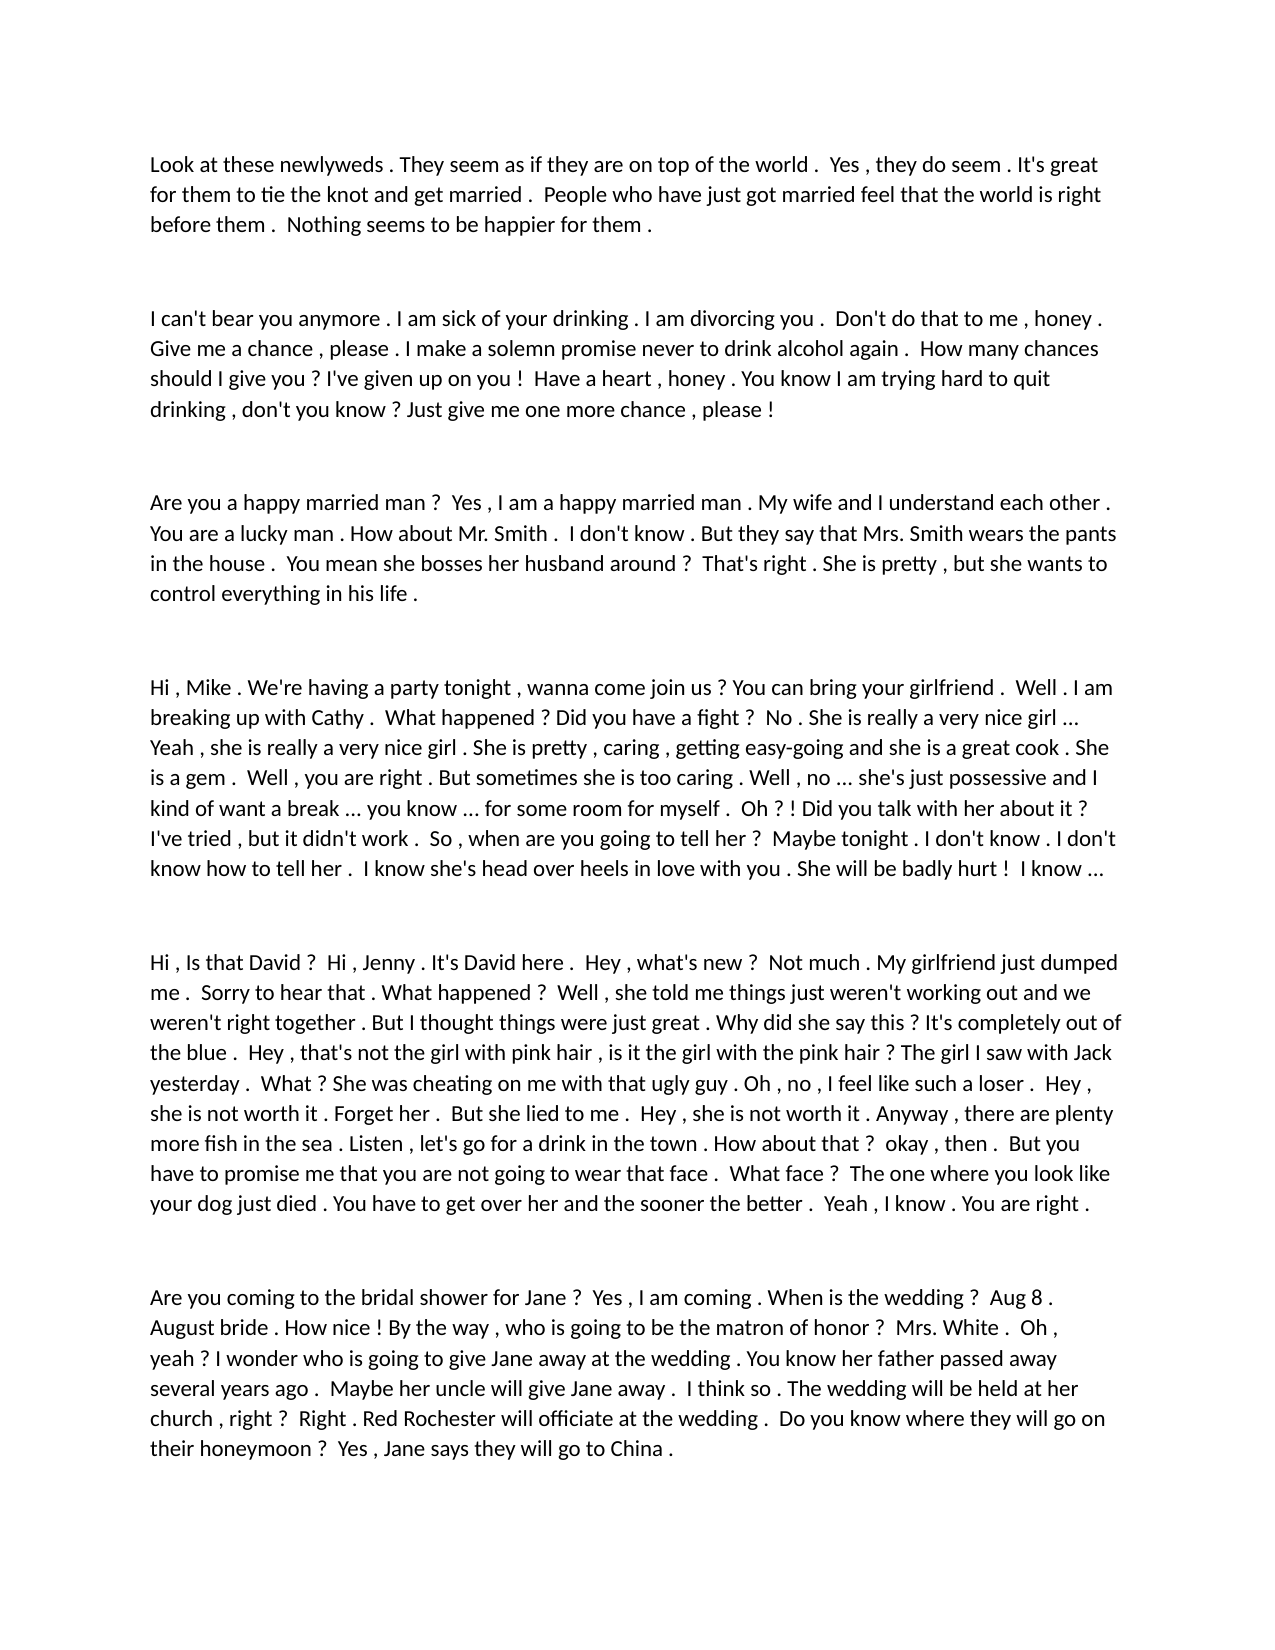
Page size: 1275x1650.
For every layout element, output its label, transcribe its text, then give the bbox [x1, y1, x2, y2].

text Are you coming to the bridal shower for Jane ? Yes , I am coming . When is the wedding ? Aug 8 . August bride . How nice ! By the way , who is going to be the matron of honor ? Mrs. White . Oh , yeah ? I wonder who is going to give Jane away at the wedding . You know her father passed away several years ago . Maybe her uncle will give Jane away . I think so . The wedding will be held at her church , right ? Right . Red Rochester will officiate at the wedding . Do you know where they will go on their honeymoon ? Yes , Jane says they will go to China . [150, 1283, 1125, 1462]
text Look at these newlyweds . They seem as if they are on top of the world . Yes , they do seem . It's great for them to tie the knot and get married . People who have just got married feel that the world is right before them . Nothing seems to be happier for them . [150, 150, 1125, 238]
text Hi , Mike . We're having a party tonight , wanna come join us ? You can bring your girlfriend . Well . I am breaking up with Cathy . What happened ? Did you have a fight ? No . She is really a very nice girl ... Yeah , she is really a very nice girl . She is pretty , caring , getting easy-going and she is a great cook . She is a gem . Well , you are right . But sometimes she is too caring . Well , no ... she's just possessive and I kind of want a break ... you know ... for some room for myself . Oh ? ! Did you talk with her about it ? I've tried , but it didn't work . So , when are you going to tell her ? Maybe tonight . I don't know . I don't know how to tell her . I know she's head over heels in love with you . She will be badly hurt ! I know ... [150, 673, 1125, 882]
text Are you a happy married man ? Yes , I am a happy married man . My wife and I understand each other . You are a lucky man . How about Mr. Smith . I don't know . But they say that Mrs. Smith wears the pants in the house . You mean she bosses her husband around ? That's right . She is pretty , but she wants to control everything in his life . [150, 488, 1125, 607]
text Hi , Is that David ? Hi , Jenny . It's David here . Hey , what's new ? Not much . My girlfriend just dumped me . Sorry to hear that . What happened ? Well , she told me things just weren't working out and we weren't right together . But I thought things were just great . Why did she say this ? It's completely out of the blue . Hey , that's not the girl with pink hair , is it the girl with the pink hair ? The girl I saw with Jack yesterday . What ? She was cheating on me with that ugly guy . Oh , no , I feel like such a loser . Hey , she is not worth it . Forget her . But she lied to me . Hey , she is not worth it . Anyway , there are plenty more fish in the sea . Listen , let's go for a drink in the town . How about that ? okay , then . But you have to promise me that you are not going to wear that face . What face ? The one where you look like your dog just died . You have to get over her and the sooner the better . Yeah , I know . You are right . [150, 948, 1125, 1218]
text I can't bear you anymore . I am sick of your drinking . I am divorcing you . Don't do that to me , honey . Give me a chance , please . I make a solemn promise never to drink alcohol again . How many chances should I give you ? I've given up on you ! Have a heart , honey . You know I am trying hard to quit drinking , don't you know ? Just give me one more chance , please ! [150, 304, 1125, 423]
